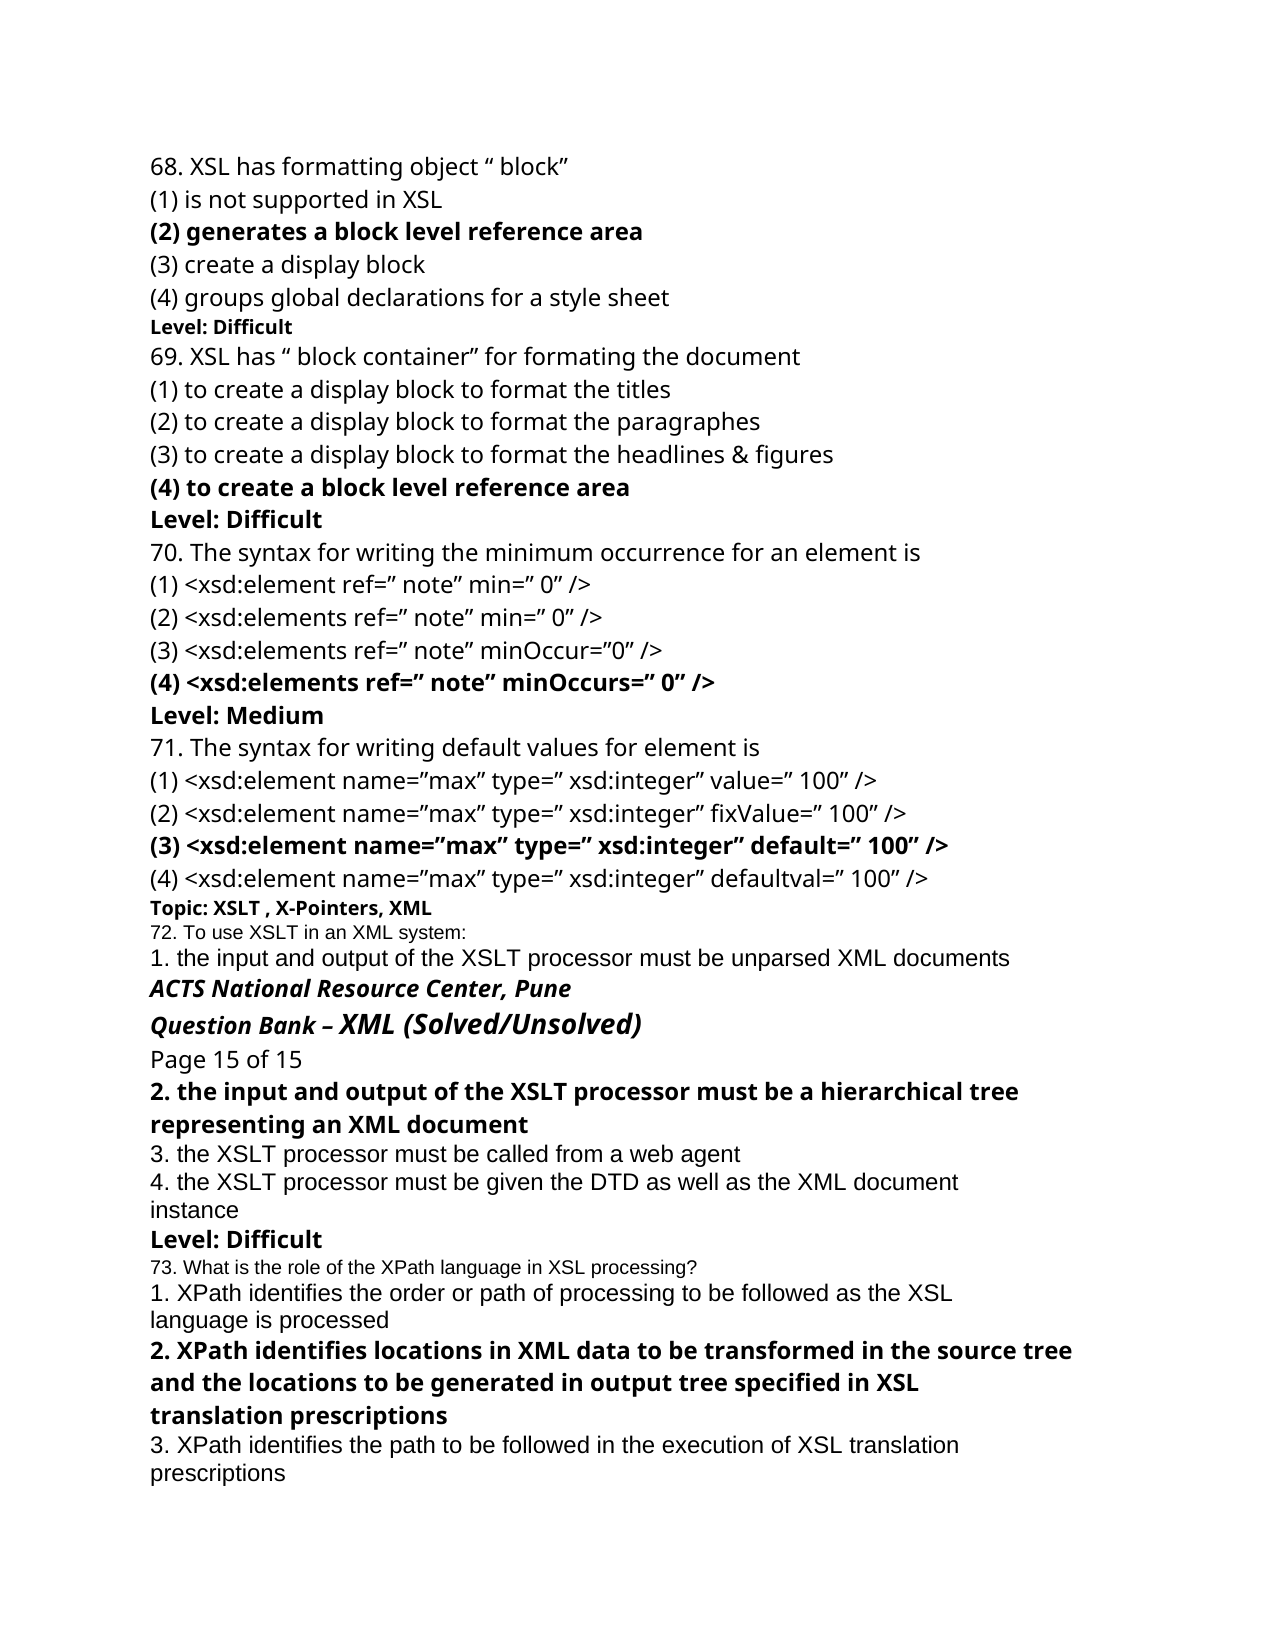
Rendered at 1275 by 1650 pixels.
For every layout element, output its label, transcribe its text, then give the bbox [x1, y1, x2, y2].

text Level: Difficult [150, 503, 1125, 536]
text Page 15 of 15 [150, 1042, 1125, 1075]
text (1) <xsd:element name=”max” type=” xsd:integer” value=” 100” /> [150, 764, 1125, 796]
text 1. the input and output of the XSLT processor must be unparsed XML documents [150, 944, 1125, 972]
text 3. the XSLT processor must be called from a web agent [150, 1140, 1125, 1168]
text (2) to create a display block to format the paragraphes [150, 405, 1125, 438]
text and the locations to be generated in output tree specified in XSL [150, 1366, 1125, 1399]
text Level: Medium [150, 699, 1125, 731]
text instance [150, 1196, 1125, 1223]
text language is processed [150, 1306, 1125, 1334]
text 72. To use XSLT in an XML system: [150, 921, 1125, 944]
text (4) to create a block level reference area [150, 470, 1125, 503]
text Level: Difficult [150, 313, 1125, 340]
text ACTS National Resource Center, Pune [150, 972, 1125, 1004]
text (1) is not supported in XSL [150, 183, 1125, 215]
text 70. The syntax for writing the minimum occurrence for an element is [150, 536, 1125, 568]
text Topic: XSLT , X-Pointers, XML [150, 894, 1125, 921]
text 4. the XSLT processor must be given the DTD as well as the XML document [150, 1168, 1125, 1196]
text (3) create a display block [150, 248, 1125, 280]
text (2) generates a block level reference area [150, 215, 1125, 248]
text (4) <xsd:elements ref=” note” minOccurs=” 0” /> [150, 666, 1125, 699]
text 3. XPath identifies the path to be followed in the execution of XSL translation [150, 1431, 1125, 1459]
text prescriptions [150, 1459, 1125, 1487]
text 73. What is the role of the XPath language in XSL processing? [150, 1256, 1125, 1278]
text (1) <xsd:element ref=” note” min=” 0” /> [150, 568, 1125, 601]
text (3) <xsd:elements ref=” note” minOccur=”0” /> [150, 633, 1125, 666]
text 2. XPath identifies locations in XML data to be transformed in the source tree [150, 1334, 1125, 1366]
text Question Bank – XML (Solved/Unsolved) [150, 1004, 1125, 1042]
text 1. XPath identifies the order or path of processing to be followed as the XSL [150, 1278, 1125, 1306]
text (4) groups global declarations for a style sheet [150, 280, 1125, 313]
text 68. XSL has formatting object “ block” [150, 150, 1125, 183]
text (4) <xsd:element name=”max” type=” xsd:integer” defaultval=” 100” /> [150, 862, 1125, 894]
text 69. XSL has “ block container” for formating the document [150, 340, 1125, 373]
text (3) <xsd:element name=”max” type=” xsd:integer” default=” 100” /> [150, 829, 1125, 862]
text 2. the input and output of the XSLT processor must be a hierarchical tree [150, 1075, 1125, 1108]
text 71. The syntax for writing default values for element is [150, 731, 1125, 764]
text representing an XML document [150, 1108, 1125, 1140]
text (2) <xsd:element name=”max” type=” xsd:integer” fixValue=” 100” /> [150, 796, 1125, 829]
text translation prescriptions [150, 1399, 1125, 1431]
text (3) to create a display block to format the headlines & figures [150, 438, 1125, 470]
text (1) to create a display block to format the titles [150, 373, 1125, 405]
text Level: Difficult [150, 1223, 1125, 1256]
text (2) <xsd:elements ref=” note” min=” 0” /> [150, 601, 1125, 633]
